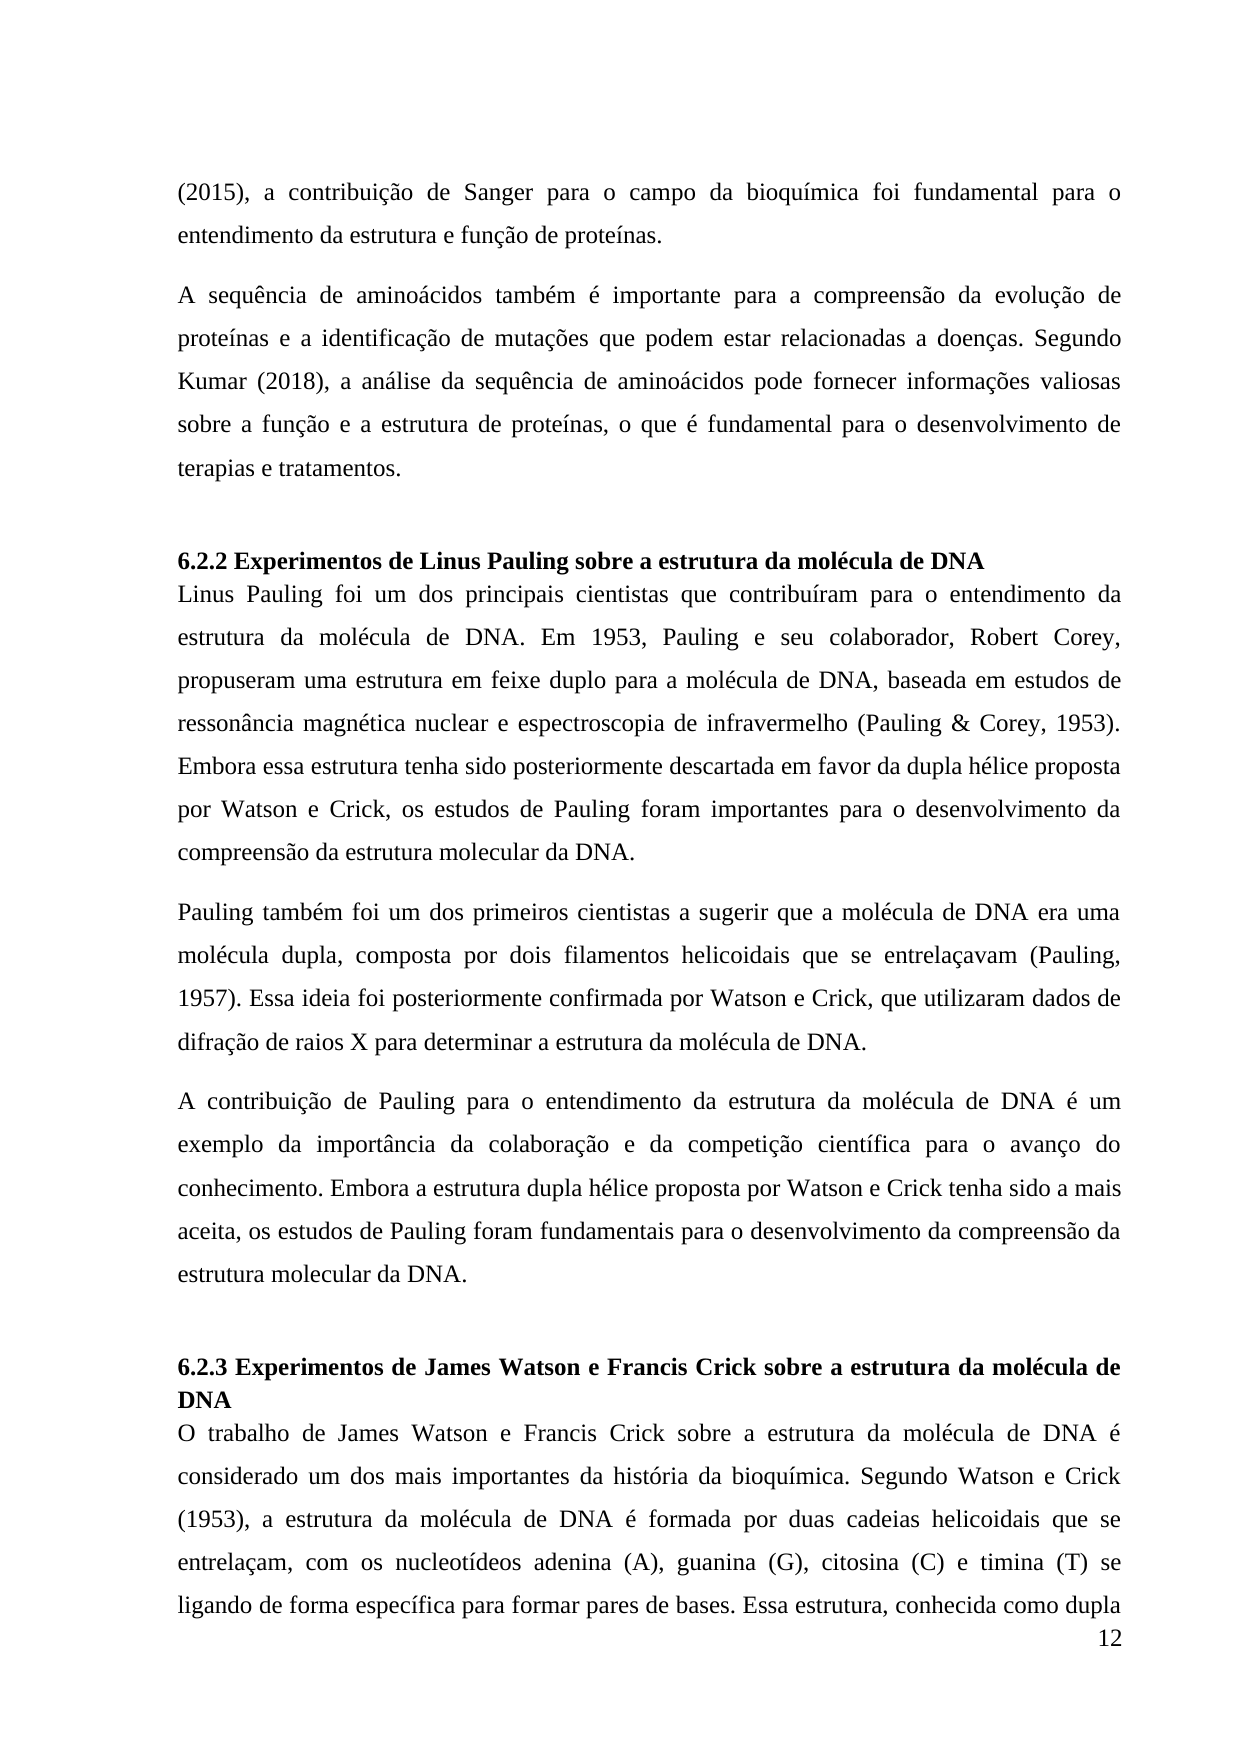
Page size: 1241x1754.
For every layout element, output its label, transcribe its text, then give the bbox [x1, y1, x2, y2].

text A contribuição de Pauling para o entendimento da estrutura da molécula de DNA é um exemplo da importância da colaboração e da competição científica para o avanço do conhecimento. Embora a estrutura dupla hélice proposta por Watson e Crick tenha sido a mais aceita, os estudos de Pauling foram fundamentais para o desenvolvimento da compreensão da estrutura molecular da DNA. [177, 1086, 1122, 1288]
text Linus Pauling foi um dos principais cientistas que contribuíram para o entendimento da estrutura da molécula de DNA. Em 1953, Pauling e seu colaborador, Robert Corey, propuseram uma estrutura em feixe duplo para a molécula de DNA, baseada em estudos de ressonância magnética nuclear e espectroscopia de infravermelho (Pauling & Corey, 1953). Embora essa estrutura tenha sido posteriormente descartada em favor da dupla hélice proposta por Watson e Crick, os estudos de Pauling foram importantes para o desenvolvimento da compreensão da estrutura molecular da DNA. [177, 579, 1122, 866]
text Pauling também foi um dos primeiros cientistas a sugerir que a molécula de DNA era uma molécula dupla, composta por dois filamentos helicoidais que se entrelaçavam (Pauling, 1957). Essa ideia foi posteriormente confirmada por Watson e Crick, que utilizaram dados de difração de raios X para determinar a estrutura da molécula de DNA. [177, 897, 1122, 1055]
text A sequência de aminoácidos também é importante para a compreensão da evolução de proteínas e a identificação de mutações que podem estar relacionadas a doenças. Segundo Kumar (2018), a análise da sequência de aminoácidos pode fornecer informações valiosas sobre a função e a estrutura de proteínas, o que é fundamental para o desenvolvimento de terapias e tratamentos. [177, 280, 1122, 481]
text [177, 1418, 1122, 1619]
subtitle 6.2.2 Experimentos de Linus Pauling sobre a estrutura da molécula de DNA [177, 546, 1122, 574]
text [177, 177, 1122, 249]
subtitle 6.2.3 Experimentos de James Watson e Francis Crick sobre a estrutura da molécula de DNA [177, 1352, 1122, 1414]
